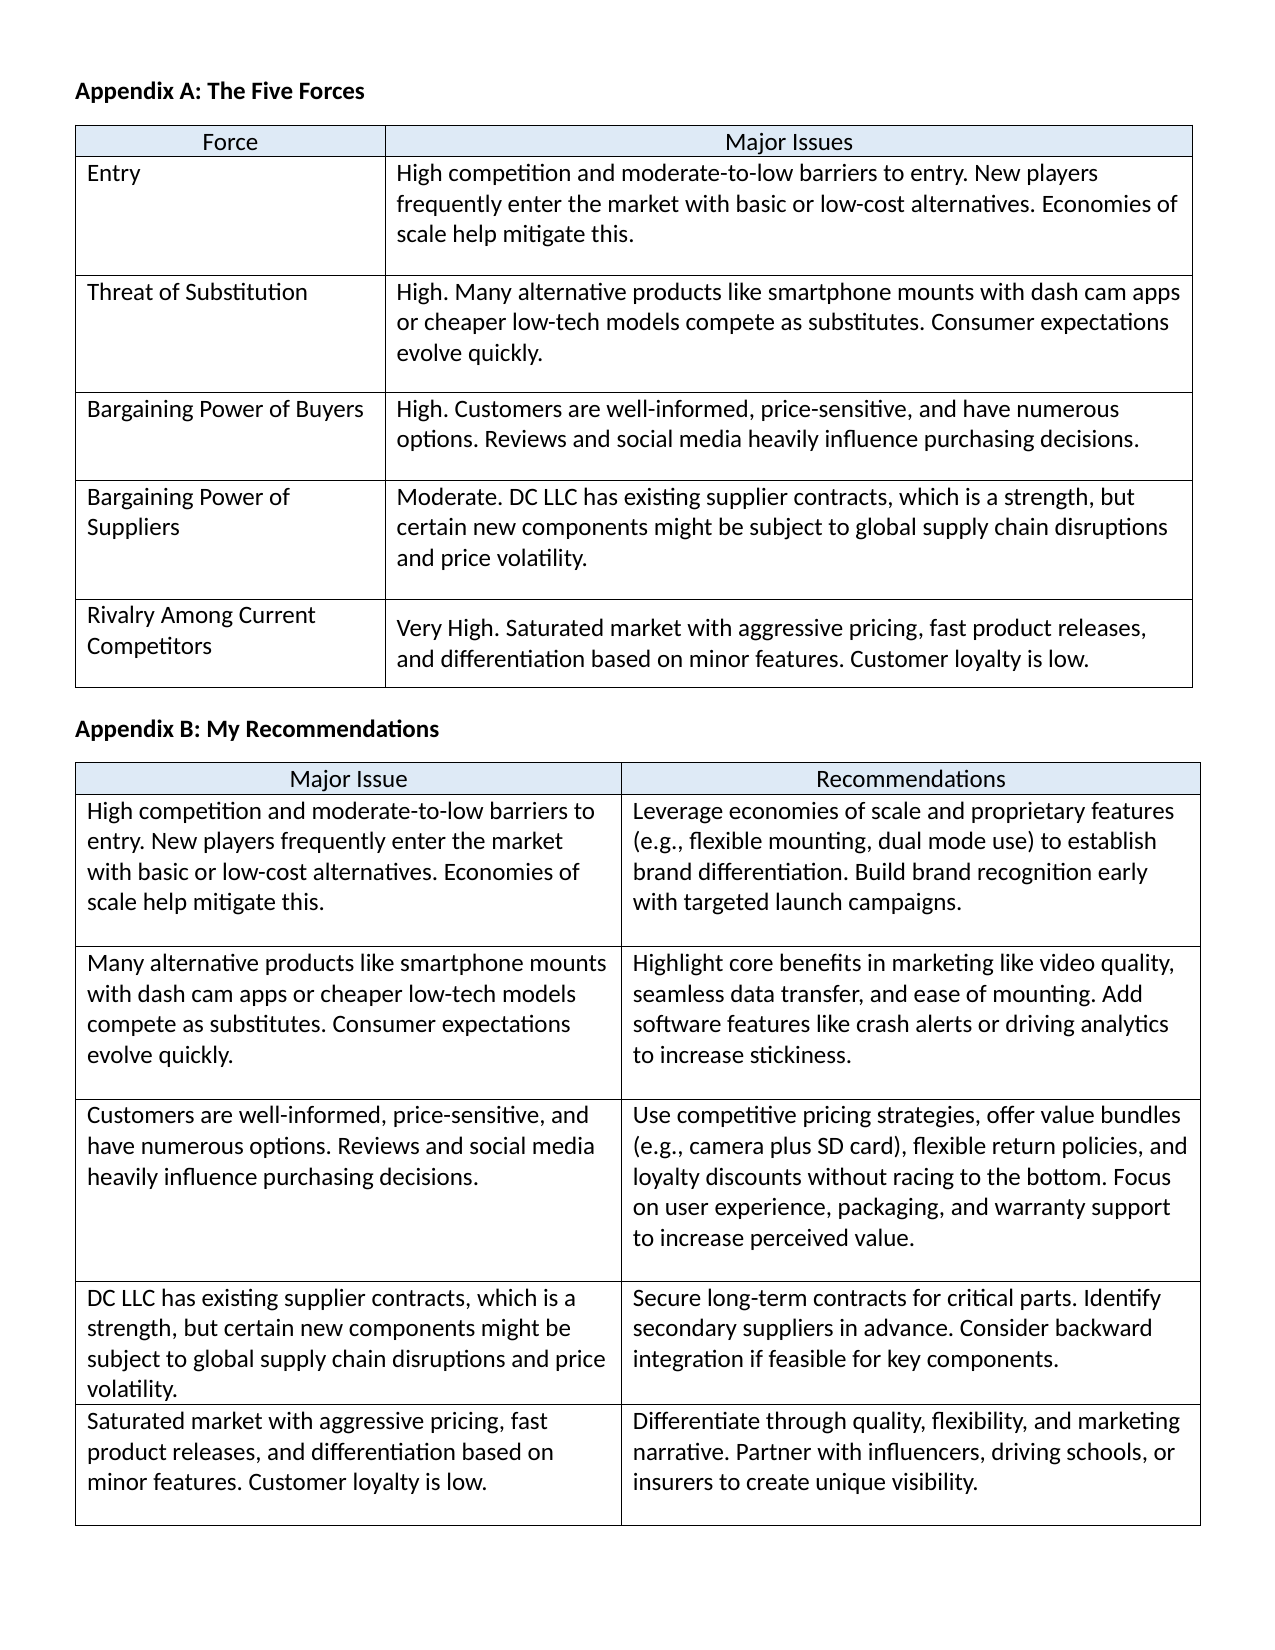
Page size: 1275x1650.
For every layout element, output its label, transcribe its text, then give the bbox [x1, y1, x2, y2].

table_cell Secure long-term contracts for critical parts. Identify secondary suppliers in advance. Consider backward integration if feasible for key components. [622, 1282, 1200, 1404]
table_cell High competition and moderate-to-low barriers to entry. New players frequently enter the market with basic or low-cost alternatives. Economies of scale help mitigate this. [76, 795, 621, 946]
table_cell DC LLC has existing supplier contracts, which is a strength, but certain new components might be subject to global supply chain disruptions and price volatility. [76, 1282, 621, 1404]
table_header Major Issues [386, 126, 1192, 156]
text Appendix B: My Recommendations [75, 713, 1200, 743]
table_cell Use competitive pricing strategies, offer value bundles (e.g., camera plus SD card), flexible return policies, and loyalty discounts without racing to the bottom. Focus on user experience, packaging, and warranty support to increase perceived value. [622, 1100, 1200, 1281]
table_cell High. Customers are well-informed, price-sensitive, and have numerous options. Reviews and social media heavily influence purchasing decisions. [386, 393, 1192, 480]
table_header Major Issue [76, 763, 621, 794]
table_cell Many alternative products like smartphone mounts with dash cam apps or cheaper low-tech models compete as substitutes. Consumer expectations evolve quickly. [76, 947, 621, 1099]
table_cell High. Many alternative products like smartphone mounts with dash cam apps or cheaper low-tech models compete as substitutes. Consumer expectations evolve quickly. [386, 276, 1192, 392]
table_cell High competition and moderate-to-low barriers to entry. New players frequently enter the market with basic or low-cost alternatives. Economies of scale help mitigate this. [386, 157, 1192, 274]
table_cell Differentiate through quality, flexibility, and marketing narrative. Partner with influencers, driving schools, or insurers to create unique visibility. [622, 1405, 1200, 1525]
table_cell Entry [76, 157, 385, 274]
table_cell Bargaining Power of Suppliers [76, 481, 385, 598]
table_cell Highlight core benefits in marketing like video quality, seamless data transfer, and ease of mounting. Add software features like crash alerts or driving analytics to increase stickiness. [622, 947, 1200, 1099]
table_cell Customers are well-informed, price-sensitive, and have numerous options. Reviews and social media heavily influence purchasing decisions. [76, 1100, 621, 1281]
text Appendix A: The Five Forces [75, 75, 1200, 106]
table_cell Leverage economies of scale and proprietary features (e.g., flexible mounting, dual mode use) to establish brand differentiation. Build brand recognition early with targeted launch campaigns. [622, 795, 1200, 946]
table_cell Bargaining Power of Buyers [76, 393, 385, 480]
table_cell Saturated market with aggressive pricing, fast product releases, and differentiation based on minor features. Customer loyalty is low. [76, 1405, 621, 1525]
table_cell Rivalry Among Current Competitors [76, 600, 385, 687]
table_cell Threat of Substitution [76, 276, 385, 392]
table_cell Moderate. DC LLC has existing supplier contracts, which is a strength, but certain new components might be subject to global supply chain disruptions and price volatility. [386, 481, 1192, 598]
table_header Force [76, 126, 385, 156]
table_header Recommendations [622, 763, 1200, 794]
table_cell Very High. Saturated market with aggressive pricing, fast product releases, and differentiation based on minor features. Customer loyalty is low. [386, 600, 1192, 687]
